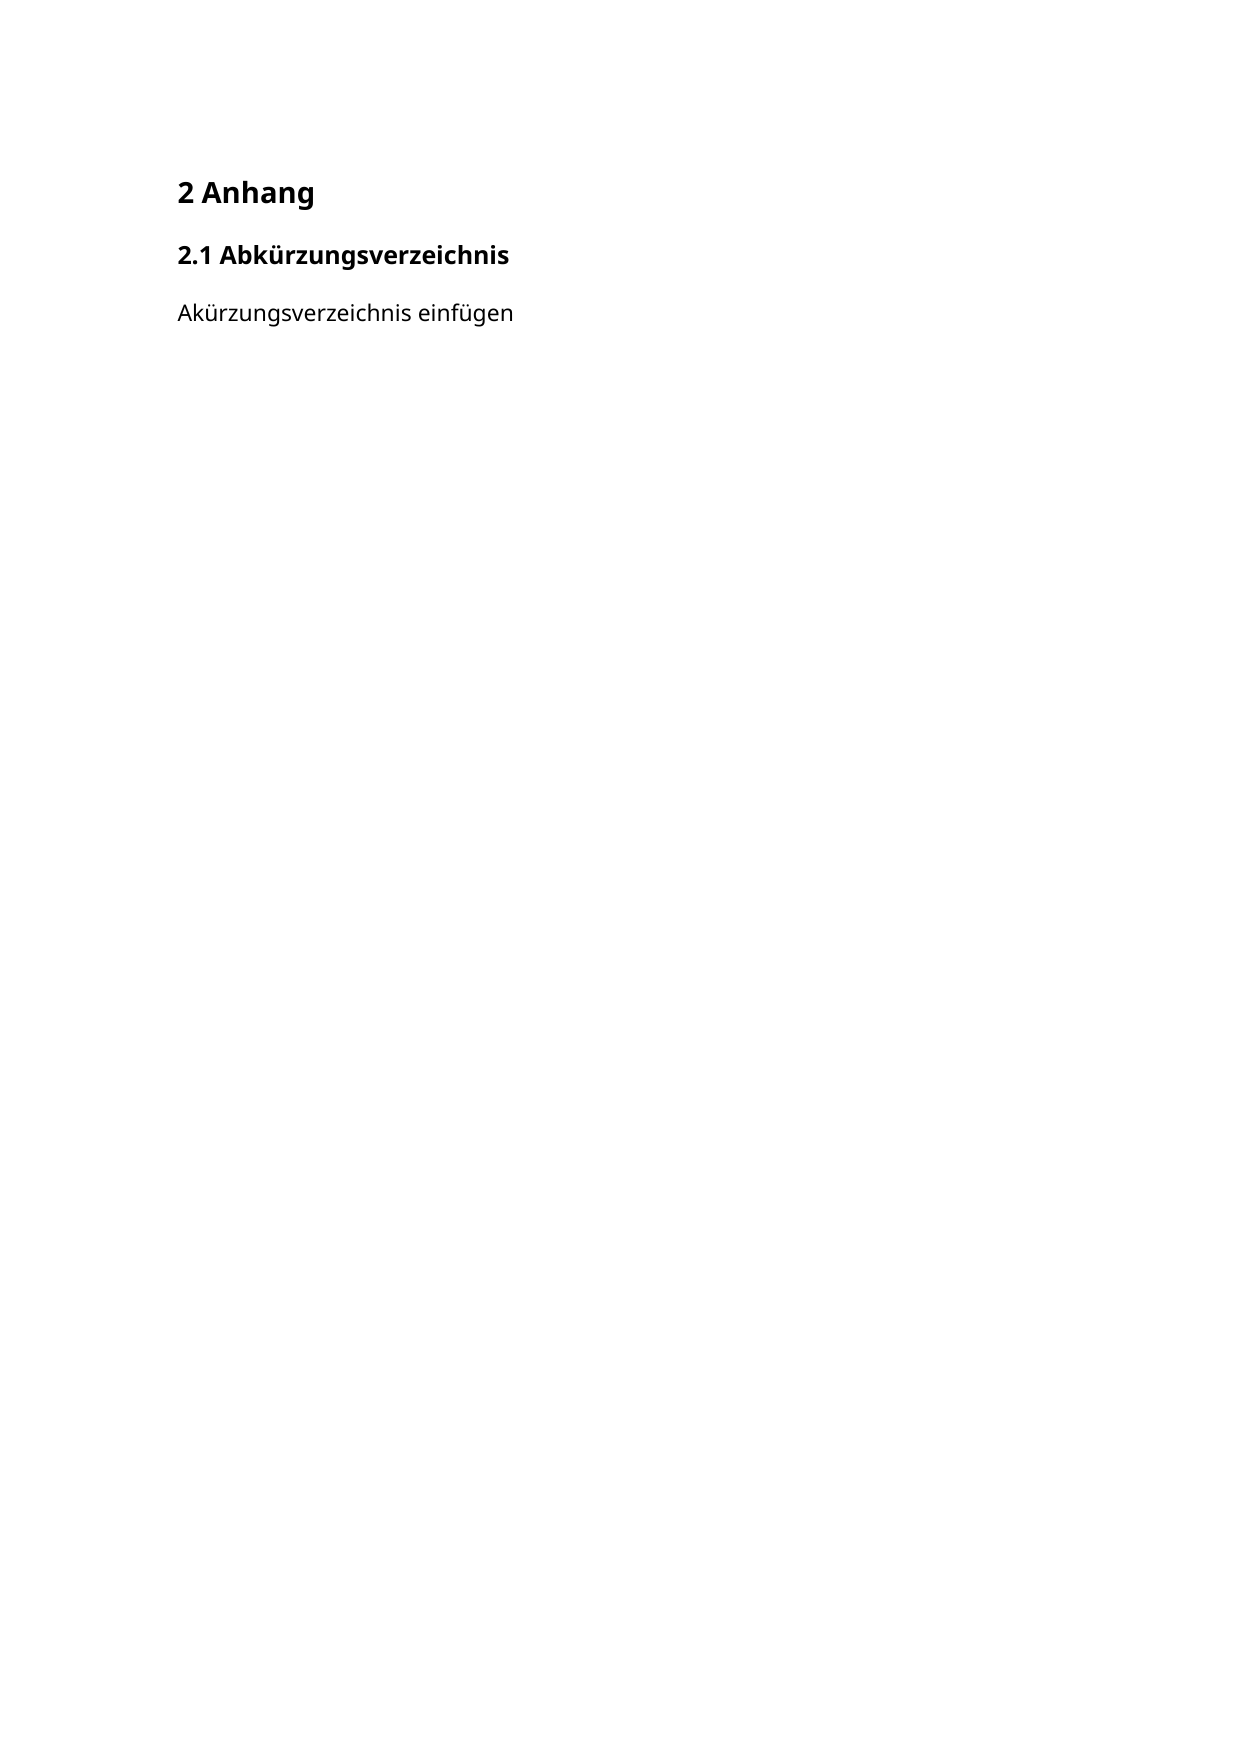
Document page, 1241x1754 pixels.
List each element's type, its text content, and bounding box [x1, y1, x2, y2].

subtitle Abkürzungsverzeichnis [177, 237, 1122, 271]
text Akürzungsverzeichnis einfügen [177, 296, 1122, 328]
subtitle Anhang [177, 173, 1122, 212]
